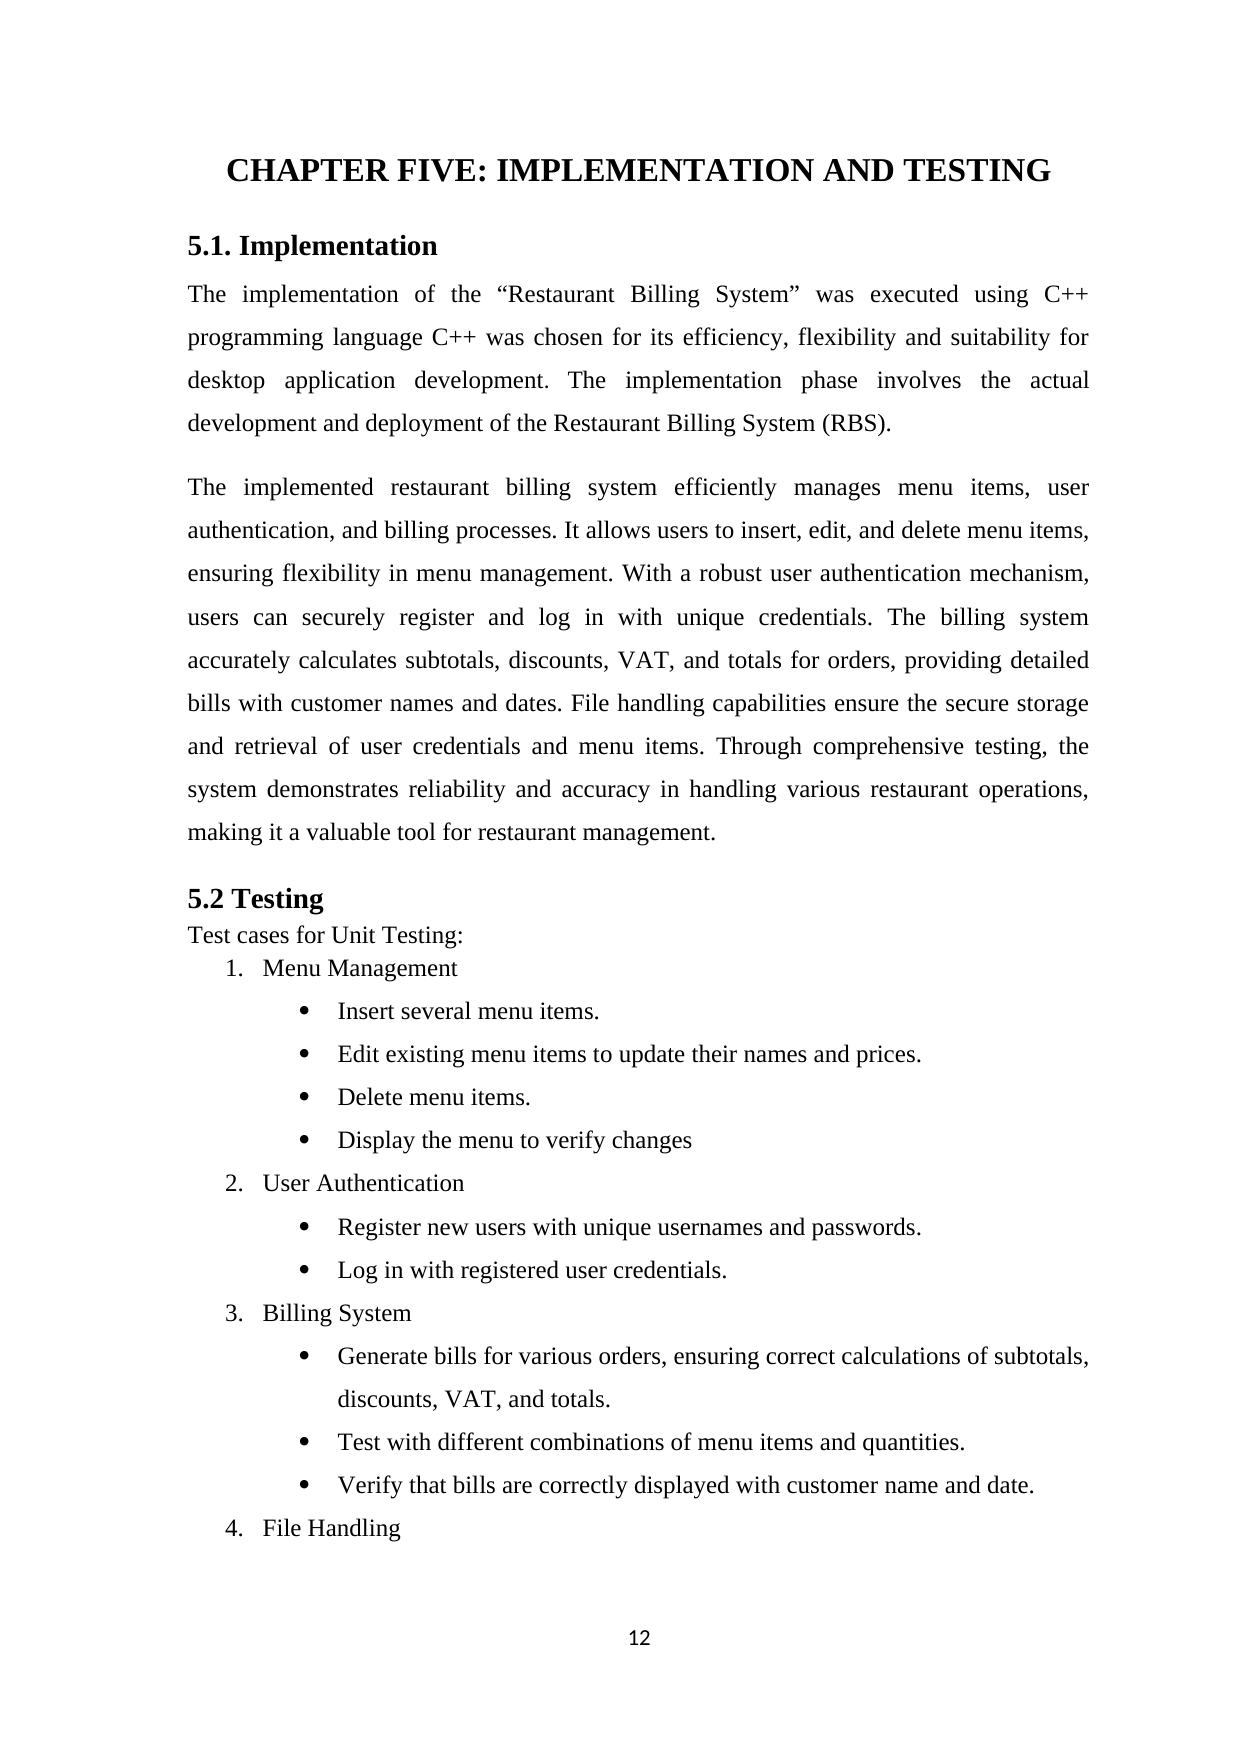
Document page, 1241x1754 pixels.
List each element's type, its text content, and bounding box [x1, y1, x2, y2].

list Generate bills for various orders, ensuring correct calculations of subtotals, discounts, VAT, and totals. [300, 1341, 1090, 1413]
list Delete menu items. [300, 1082, 1090, 1111]
list Verify that bills are correctly displayed with customer name and date. [300, 1470, 1090, 1499]
list Log in with registered user credentials. [300, 1255, 1090, 1283]
list Display the menu to verify changes [300, 1125, 1090, 1154]
list Edit existing menu items to update their names and prices. [300, 1039, 1090, 1068]
list User Authentication [225, 1168, 1090, 1197]
subtitle 5.1. Implementation [187, 228, 1090, 262]
list Insert several menu items. [300, 996, 1090, 1025]
list File Handling [225, 1513, 1090, 1542]
text The implemented restaurant billing system efficiently manages menu items, user authentication, and billing processes. It allows users to insert, edit, and delete menu items, ensuring flexibility in menu management. With a robust user authentication mechanism, users can securely register and log in with unique credentials. The billing system accurately calculates subtotals, discounts, VAT, and totals for orders, providing detailed bills with customer names and dates. File handling capabilities ensure the secure storage and retrieval of user credentials and menu items. Through comprehensive testing, the system demonstrates reliability and accuracy in handling various restaurant operations, making it a valuable tool for restaurant management. [187, 472, 1090, 846]
list Register new users with unique usernames and passwords. [300, 1212, 1090, 1240]
list Test with different combinations of menu items and quantities. [300, 1427, 1090, 1456]
subtitle CHAPTER FIVE: IMPLEMENTATION AND TESTING [187, 150, 1090, 188]
text Test cases for Unit Testing: [187, 920, 1090, 948]
list Menu Management [225, 953, 1090, 982]
text The implementation of the “Restaurant Billing System” was executed using C++ programming language C++ was chosen for its efficiency, flexibility and suitability for desktop application development. The implementation phase involves the actual development and deployment of the Restaurant Billing System (RBS). [187, 279, 1090, 437]
list Billing System [225, 1298, 1090, 1327]
subtitle 5.2 Testing [187, 881, 1090, 915]
